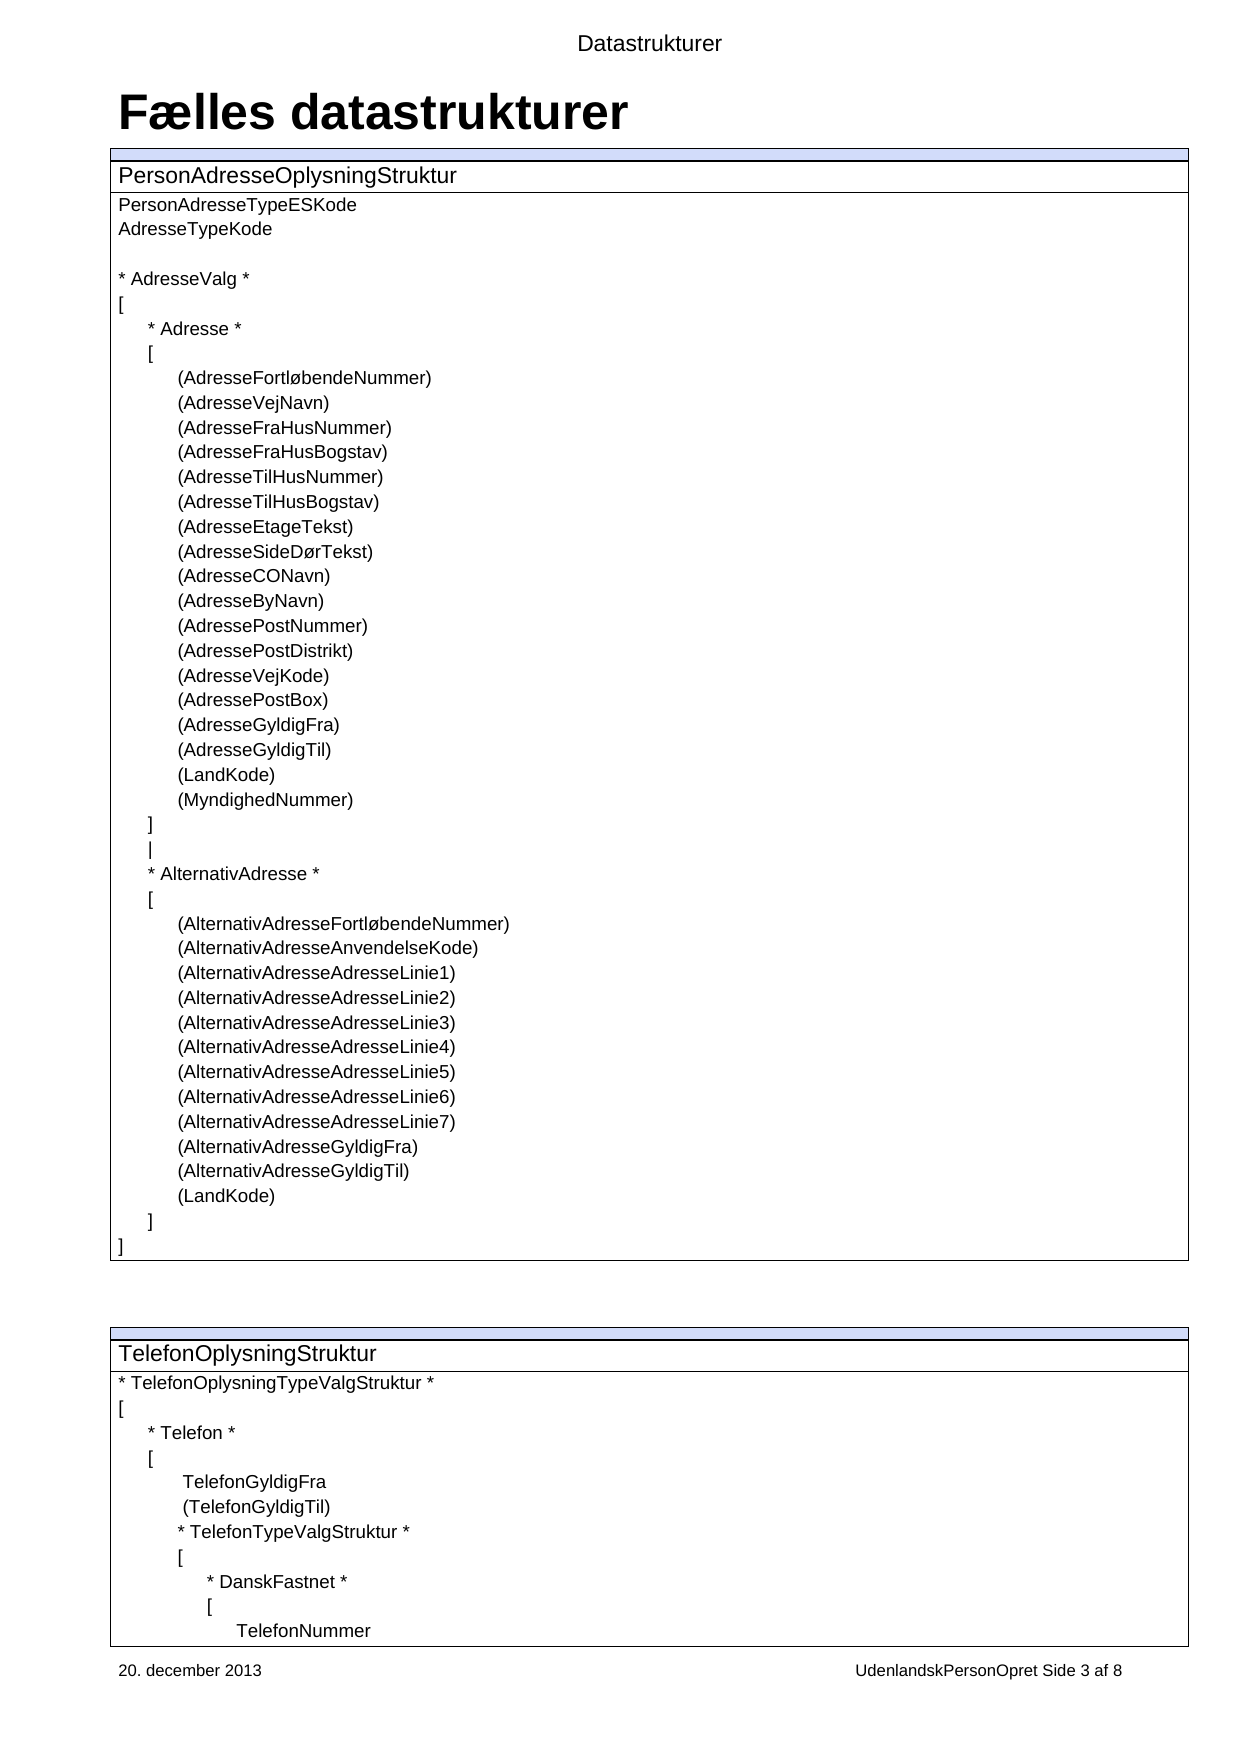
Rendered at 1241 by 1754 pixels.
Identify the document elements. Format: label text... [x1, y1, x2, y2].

text Fælles datastrukturer [118, 82, 1181, 140]
table_header [111, 1328, 1188, 1339]
table_header [111, 149, 1188, 160]
table_cell TelefonOplysningStruktur [111, 1341, 1188, 1371]
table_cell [111, 1372, 1188, 1646]
table_cell PersonAdresseTypeESKode AdresseTypeKode * AdresseValg * [ * Adresse * [ (AdresseFortløbendeNummer) (AdresseVejNavn) (AdresseFraHusNummer) (AdresseFraHusBogstav) (AdresseTilHusNummer) (AdresseTilHusBogstav) (AdresseEtageTekst) (AdresseSideDørTekst) (AdresseCONavn) (AdresseByNavn) (AdressePostNummer) (AdressePostDistrikt) (AdresseVejKode) (AdressePostBox) (AdresseGyldigFra) (AdresseGyldigTil) (LandKode) (MyndighedNummer) ] | * AlternativAdresse * [ (AlternativAdresseFortløbendeNummer) (AlternativAdresseAnvendelseKode) (AlternativAdresseAdresseLinie1) (AlternativAdresseAdresseLinie2) (AlternativAdresseAdresseLinie3) (AlternativAdresseAdresseLinie4) (AlternativAdresseAdresseLinie5) (AlternativAdresseAdresseLinie6) (AlternativAdresseAdresseLinie7) (AlternativAdresseGyldigFra) (AlternativAdresseGyldigTil) (LandKode) ] ] [111, 193, 1188, 1260]
table_cell PersonAdresseOplysningStruktur [111, 162, 1188, 192]
